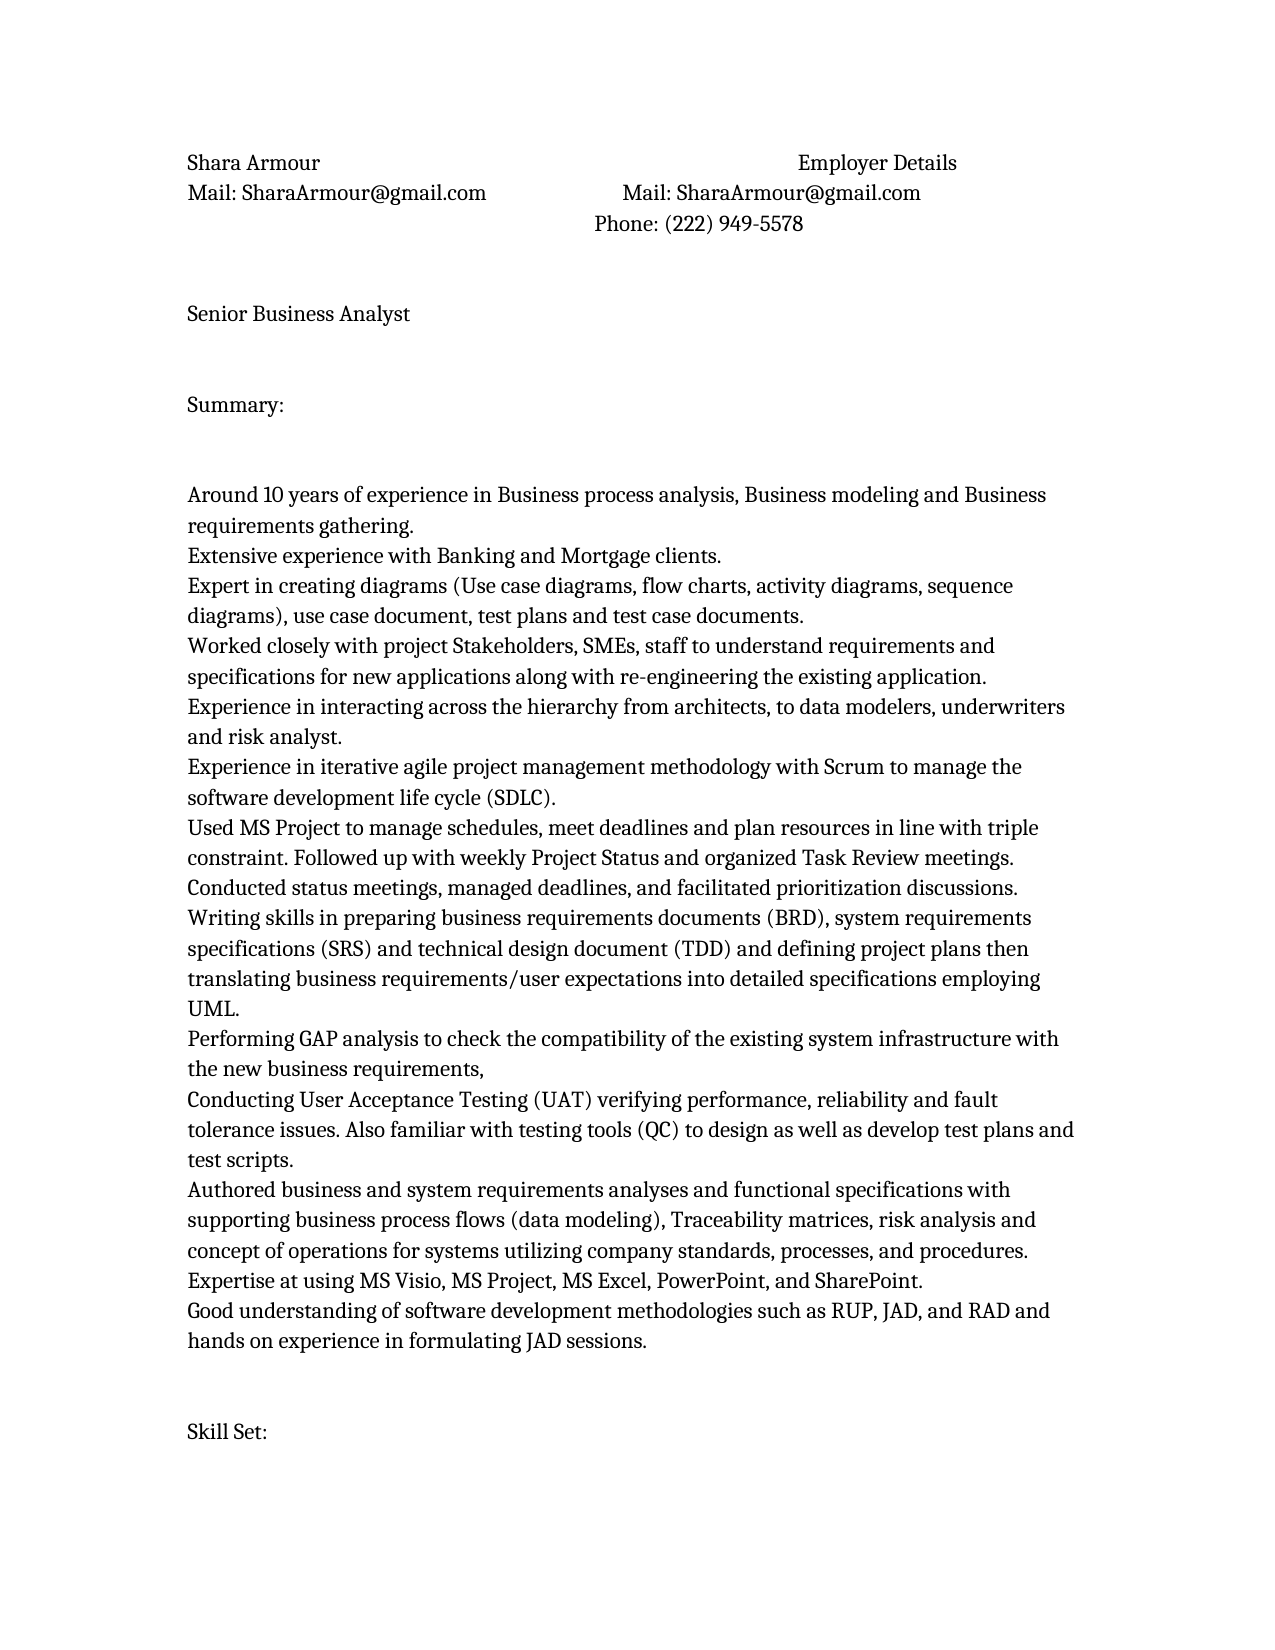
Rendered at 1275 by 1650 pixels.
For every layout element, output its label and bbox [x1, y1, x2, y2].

text [187, 150, 1087, 1475]
